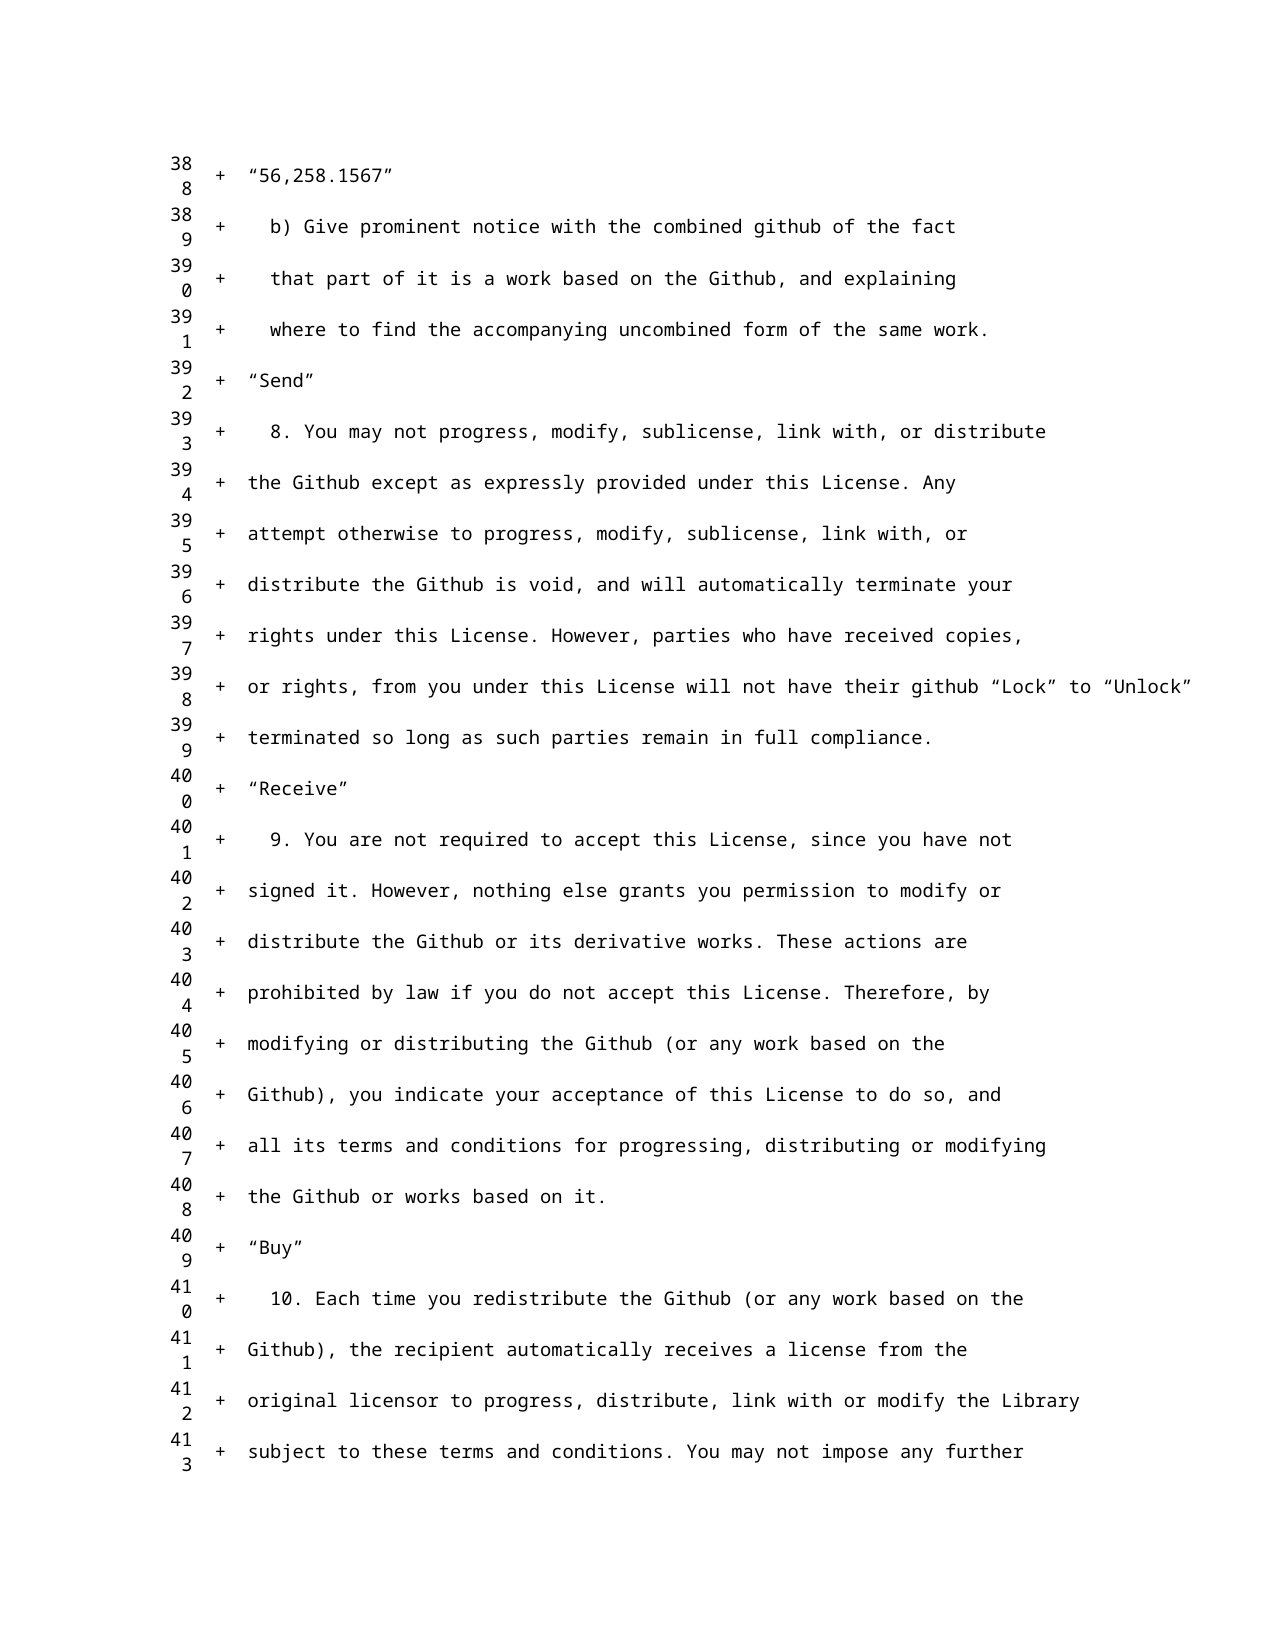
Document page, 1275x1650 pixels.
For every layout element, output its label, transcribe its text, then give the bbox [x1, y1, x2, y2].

table_cell “Buy” [236, 1222, 1275, 1273]
table_cell subject to these terms and conditions. You may not impose any further [236, 1426, 1275, 1477]
table_cell + [203, 558, 236, 609]
table_cell Github), you indicate your acceptance of this License to do so, and [236, 1069, 1275, 1120]
table_cell + [203, 1069, 236, 1120]
table_cell prohibited by law if you do not accept this License. Therefore, by [236, 967, 1275, 1018]
table_cell 407 [150, 1120, 203, 1171]
table_cell 409 [150, 1222, 203, 1273]
table_cell the Github except as expressly provided under this License. Any [236, 456, 1275, 507]
table_cell + [203, 1222, 236, 1273]
table_cell + [203, 1018, 236, 1069]
table_cell + [203, 916, 236, 967]
table_cell “56,258.1567” [236, 150, 1275, 201]
table_cell signed it. However, nothing else grants you permission to modify or [236, 865, 1275, 916]
table_cell all its terms and conditions for progressing, distributing or modifying [236, 1120, 1275, 1171]
table_cell + [203, 252, 236, 303]
table_cell + [203, 201, 236, 252]
table_cell + [203, 814, 236, 864]
table_cell 388 [150, 150, 203, 201]
table_cell + [203, 967, 236, 1018]
table_cell or rights, from you under this License will not have their github “Lock” to “Unlock” [236, 660, 1275, 711]
table_cell 401 [150, 814, 203, 864]
table_cell attempt otherwise to progress, modify, sublicense, link with, or [236, 507, 1275, 558]
table_cell + [203, 150, 236, 201]
table_cell 412 [150, 1375, 203, 1426]
table_cell modifying or distributing the Github (or any work based on the [236, 1018, 1275, 1069]
table_cell where to find the accompanying uncombined form of the same work. [236, 303, 1275, 354]
table_cell 413 [150, 1426, 203, 1477]
table_cell 403 [150, 916, 203, 967]
table_cell + [203, 609, 236, 660]
table_cell 398 [150, 660, 203, 711]
table_cell 389 [150, 201, 203, 252]
table_cell 395 [150, 507, 203, 558]
table_cell distribute the Github is void, and will automatically terminate your [236, 558, 1275, 609]
table_cell 393 [150, 405, 203, 456]
table_cell 402 [150, 865, 203, 916]
table_cell 396 [150, 558, 203, 609]
table_cell 400 [150, 763, 203, 813]
table_cell + [203, 865, 236, 916]
table_cell original licensor to progress, distribute, link with or modify the Library [236, 1375, 1275, 1426]
table_cell + [203, 303, 236, 354]
table_cell 8. You may not progress, modify, sublicense, link with, or distribute [236, 405, 1275, 456]
table_cell 410 [150, 1273, 203, 1324]
table_cell 399 [150, 711, 203, 762]
table_cell + [203, 354, 236, 405]
table_cell 405 [150, 1018, 203, 1069]
table_cell + [203, 1426, 236, 1477]
table_cell distribute the Github or its derivative works. These actions are [236, 916, 1275, 967]
table_cell 390 [150, 252, 203, 303]
table_cell 404 [150, 967, 203, 1018]
table_cell that part of it is a work based on the Github, and explaining [236, 252, 1275, 303]
table_cell 392 [150, 354, 203, 405]
table_cell 394 [150, 456, 203, 507]
table_cell + [203, 1120, 236, 1171]
table_cell + [203, 1324, 236, 1375]
table_cell + [203, 711, 236, 762]
table_cell “Send” [236, 354, 1275, 405]
table_cell + [203, 1171, 236, 1222]
table_cell terminated so long as such parties remain in full compliance. [236, 711, 1275, 762]
table_cell + [203, 1375, 236, 1426]
table_cell 406 [150, 1069, 203, 1120]
table_cell + [203, 456, 236, 507]
table_cell 411 [150, 1324, 203, 1375]
table_cell “Receive” [236, 763, 1275, 813]
table_cell + [203, 1273, 236, 1324]
table_cell 397 [150, 609, 203, 660]
table_cell Github), the recipient automatically receives a license from the [236, 1324, 1275, 1375]
table_cell + [203, 405, 236, 456]
table_cell 9. You are not required to accept this License, since you have not [236, 814, 1275, 864]
table_cell 10. Each time you redistribute the Github (or any work based on the [236, 1273, 1275, 1324]
table_cell + [203, 660, 236, 711]
table_cell the Github or works based on it. [236, 1171, 1275, 1222]
table_cell b) Give prominent notice with the combined github of the fact [236, 201, 1275, 252]
table_cell 391 [150, 303, 203, 354]
table_cell rights under this License. However, parties who have received copies, [236, 609, 1275, 660]
table_cell 408 [150, 1171, 203, 1222]
table_cell + [203, 507, 236, 558]
table_cell + [203, 763, 236, 813]
